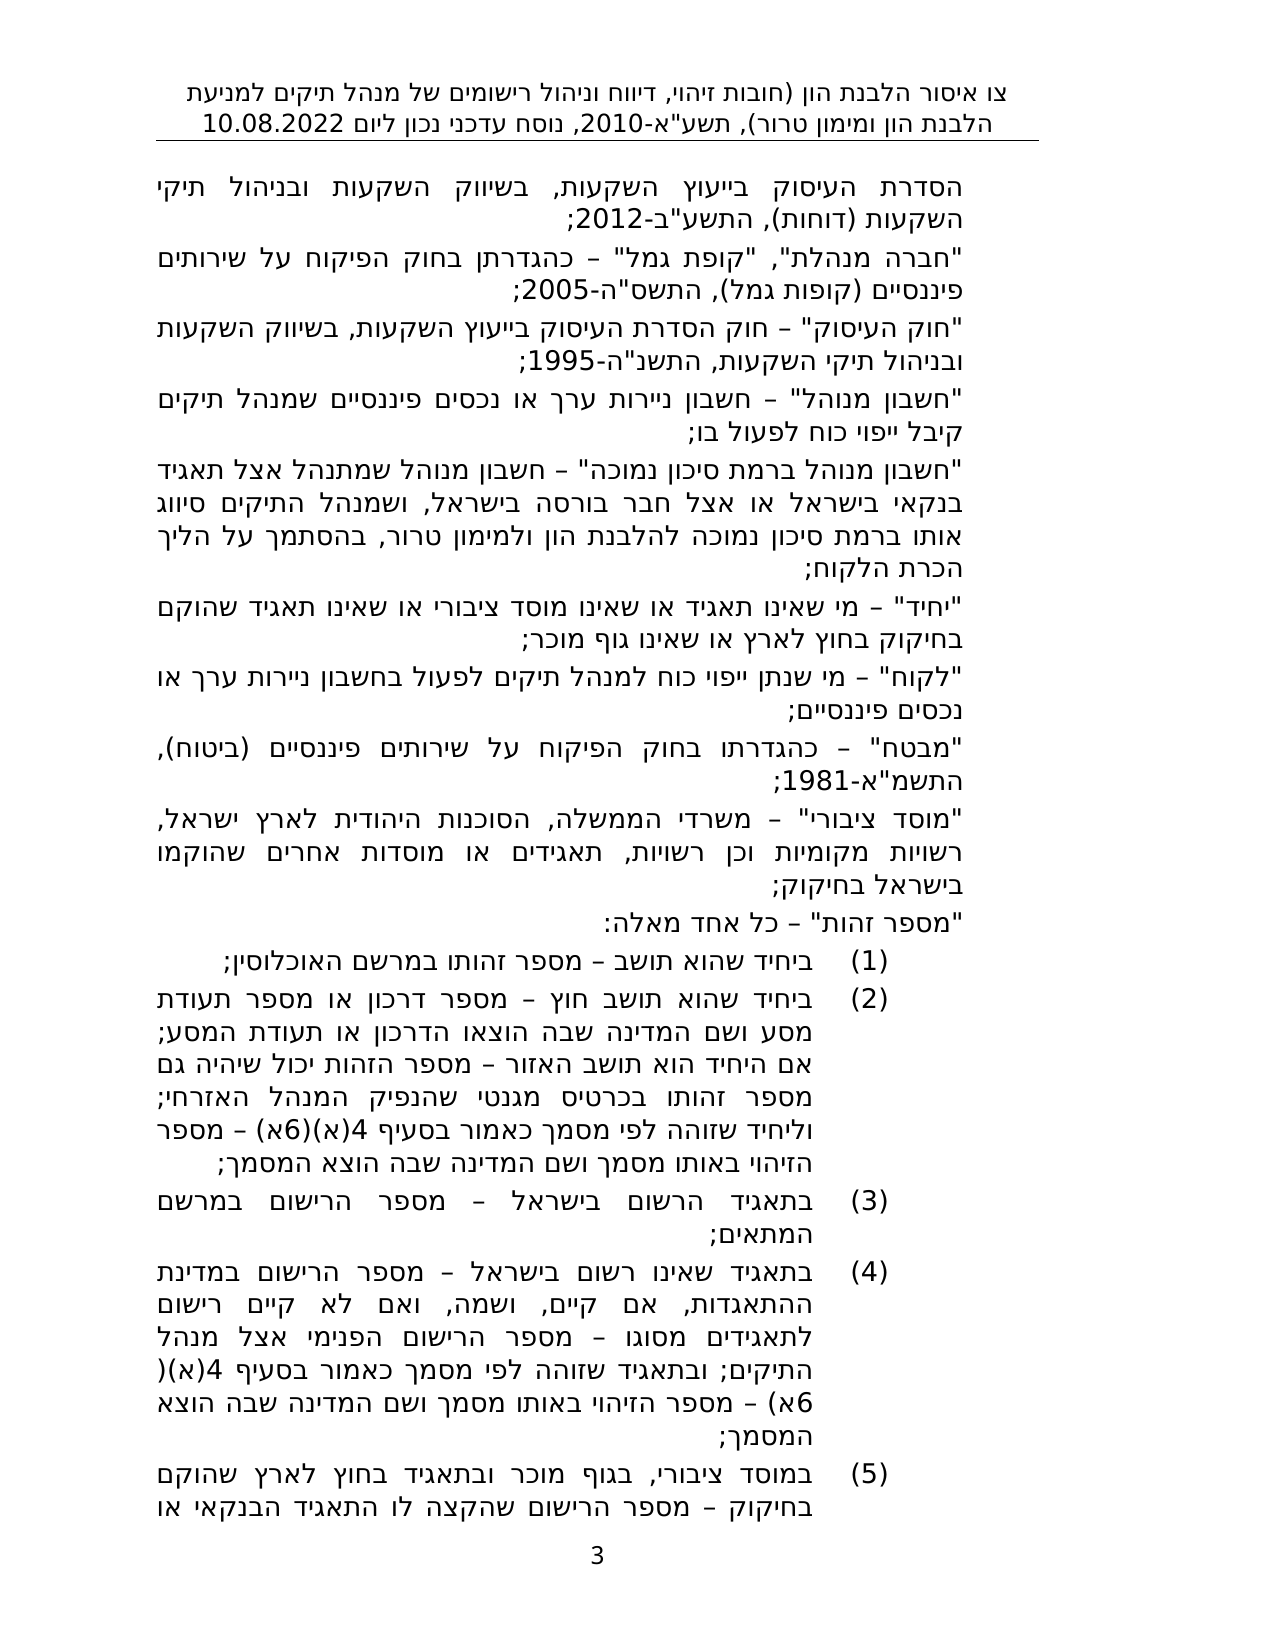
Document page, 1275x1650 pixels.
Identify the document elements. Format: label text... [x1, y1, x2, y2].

text "לקוח" – מי שנתן ייפוי כוח למנהל תיקים לפעול בחשבון ניירות ערך או נכסים פיננסיים; [156, 668, 964, 732]
text "חברה מנהלת", "קופת גמל" – כהגדרתן בחוק הפיקוח על שירותים פיננסיים (קופות גמל), התשס"ה-2005; [156, 248, 964, 312]
text (1) ביחיד שהוא תושב – מספר זהותו במרשם האוכלוסין; [156, 951, 889, 983]
text (4) בתאגיד שאינו רשום בישראל – מספר הרישום במדינת ההתאגדות, אם קיים, ושמה, ואם לא קיים רישום לתאגידים מסוגו – מספר הרישום הפנימי אצל מנהל התיקים; ובתאגיד שזוהה לפי מסמך כאמור בסעיף 4(א)(6א) – מספר הזיהוי באותו מסמך ושם המדינה שבה הוצא המסמך; [156, 1262, 889, 1458]
text "מוסד ציבורי" – משרדי הממשלה, הסוכנות היהודית לארץ ישראל, רשויות מקומיות וכן רשויות, תאגידים או מוסדות אחרים שהוקמו בישראל בחיקוק; [156, 809, 964, 907]
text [156, 1464, 889, 1528]
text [156, 177, 964, 241]
text "יחיד" – מי שאינו תאגיד או שאינו מוסד ציבורי או שאינו תאגיד שהוקם בחיקוק בחוץ לארץ או שאינו גוף מוכר; [156, 597, 964, 661]
text "מספר זהות" – כל אחד מאלה: [156, 913, 964, 944]
text "חשבון מנוהל" – חשבון ניירות ערך או נכסים פיננסיים שמנהל תיקים קיבל ייפוי כוח לפעול בו; [156, 389, 964, 454]
text "חשבון מנוהל ברמת סיכון נמוכה" – חשבון מנוהל שמתנהל אצל תאגיד בנקאי בישראל או אצל חבר בורסה בישראל, ושמנהל התיקים סיווג אותו ברמת סיכון נמוכה להלבנת הון ולמימון טרור, בהסתמך על הליך הכרת הלקוח; [156, 460, 964, 590]
text "חוק העיסוק" – חוק הסדרת העיסוק בייעוץ השקעות, בשיווק השקעות ובניהול תיקי השקעות, התשנ"ה-1995; [156, 319, 964, 383]
text (2) ביחיד שהוא תושב חוץ – מספר דרכון או מספר תעודת מסע ושם המדינה שבה הוצאו הדרכון או תעודת המסע; אם היחיד הוא תושב האזור – מספר הזהות יכול שיהיה גם מספר זהותו בכרטיס מגנטי שהנפיק המנהל האזרחי; וליחיד שזוהה לפי מסמך כאמור בסעיף 4(א)(6א) – מספר הזיהוי באותו מסמך ושם המדינה שבה הוצא המסמך; [156, 989, 889, 1185]
text (3) בתאגיד הרשום בישראל – מספר הרישום במרשם המתאים; [156, 1191, 889, 1256]
text "מבטח" – כהגדרתו בחוק הפיקוח על שירותים פיננסיים (ביטוח), התשמ"א-1981; [156, 738, 964, 803]
